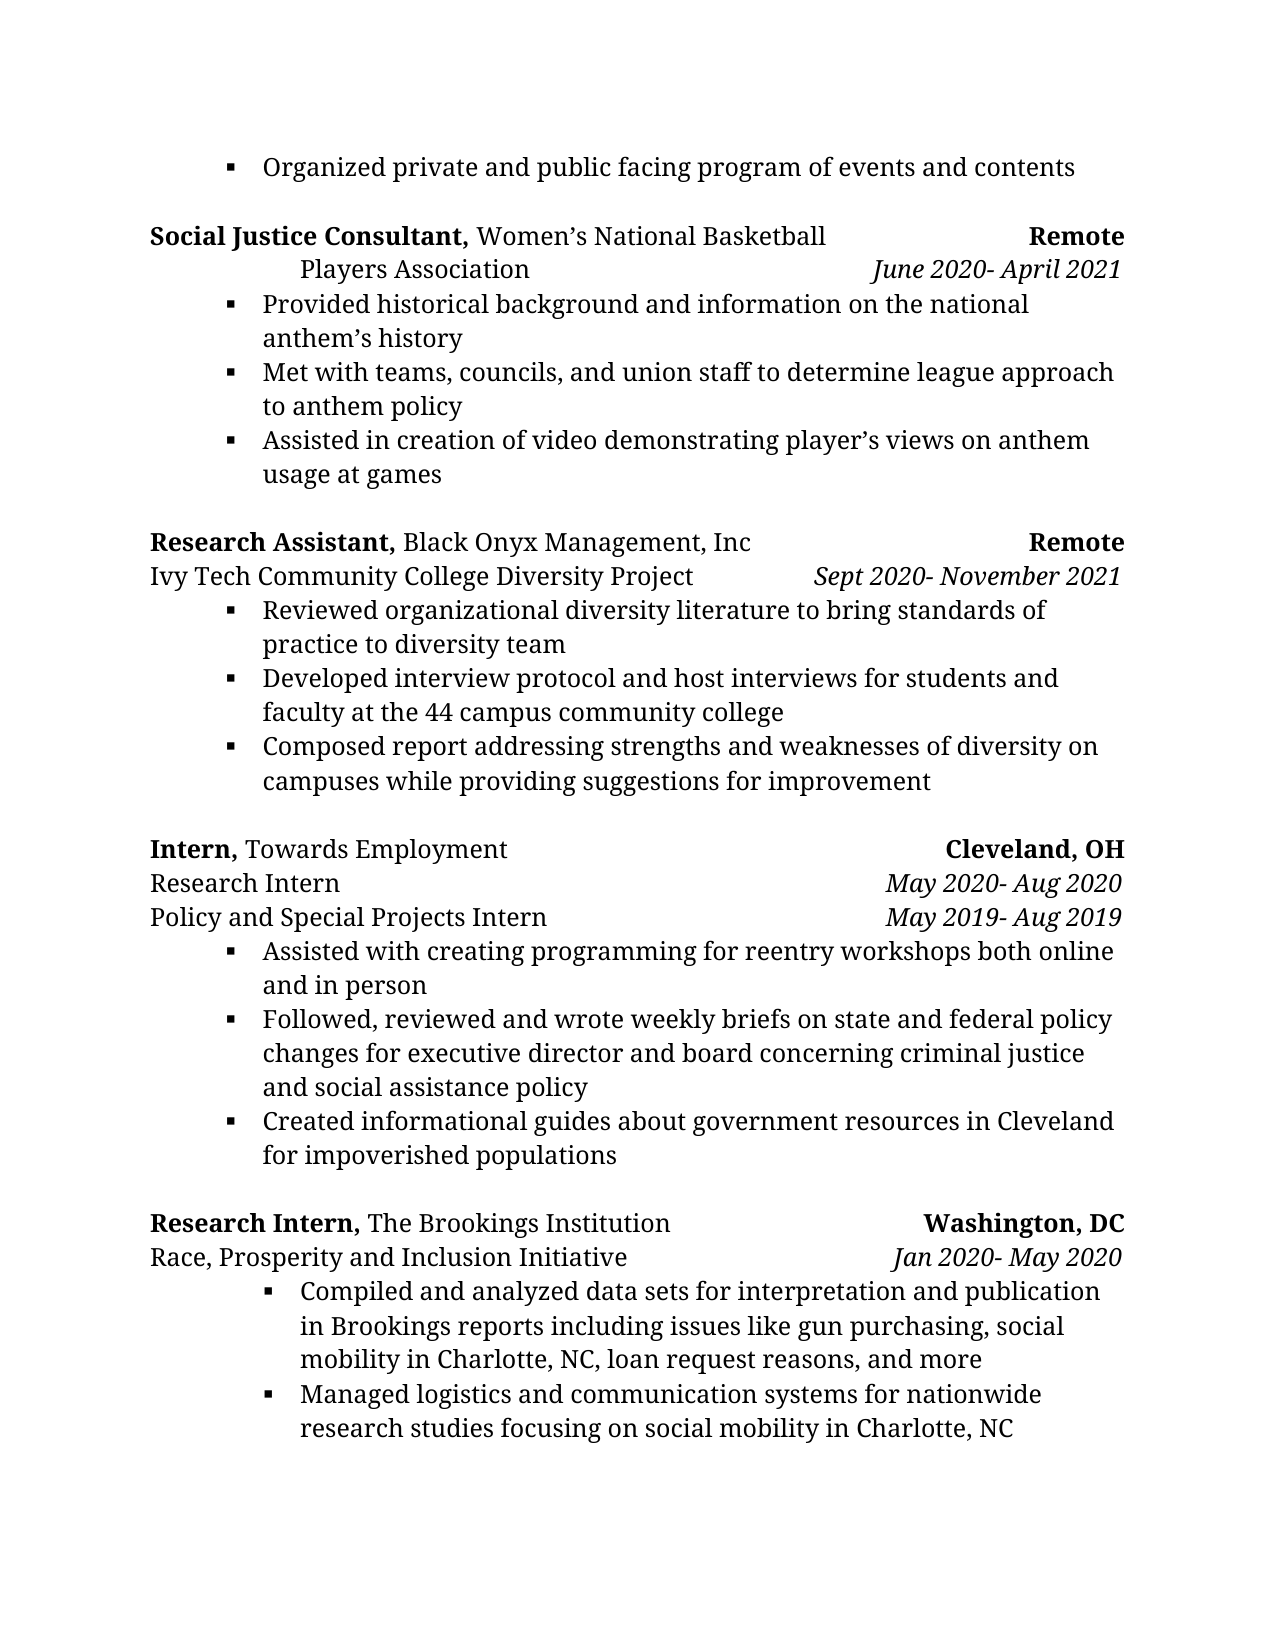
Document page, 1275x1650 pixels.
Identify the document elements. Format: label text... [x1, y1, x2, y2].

list Met with teams, councils, and union staff to determine league approach to anthem policy [225, 354, 1125, 422]
text Policy and Special Projects Intern May 2019- Aug 2019 [150, 899, 1125, 933]
list Followed, reviewed and wrote weekly briefs on state and federal policy changes for executive director and board concerning criminal justice and social assistance policy [225, 1002, 1125, 1104]
list Assisted in creation of video demonstrating player’s views on anthem usage at games [225, 422, 1125, 491]
list Created informational guides about government resources in Cleveland for impoverished populations [225, 1104, 1125, 1172]
text Research Intern May 2020- Aug 2020 [150, 865, 1125, 899]
text Race, Prosperity and Inclusion Initiative Jan 2020- May 2020 [150, 1240, 1125, 1274]
text Research Assistant, Black Onyx Management, Inc Remote [150, 525, 1125, 559]
text Ivy Tech Community College Diversity Project Sept 2020- November 2021 [150, 559, 1125, 593]
text Research Intern, The Brookings Institution Washington, DC [150, 1206, 1125, 1240]
list Provided historical background and information on the national anthem’s history [225, 286, 1125, 354]
list Compiled and analyzed data sets for interpretation and publication in Brookings reports including issues like gun purchasing, social mobility in Charlotte, NC, loan request reasons, and more [262, 1274, 1125, 1376]
list Reviewed organizational diversity literature to bring standards of practice to diversity team [225, 593, 1125, 661]
list Managed logistics and communication systems for nationwide research studies focusing on social mobility in Charlotte, NC [262, 1376, 1125, 1444]
text Players Association June 2020- April 2021 [300, 252, 1125, 286]
list Composed report addressing strengths and weaknesses of diversity on campuses while providing suggestions for improvement [225, 729, 1125, 797]
text Social Justice Consultant, Women’s National Basketball Remote [150, 218, 1125, 252]
text Intern, Towards Employment Cleveland, OH [150, 831, 1125, 865]
list Developed interview protocol and host interviews for students and faculty at the 44 campus community college [225, 661, 1125, 729]
list Assisted with creating programming for reentry workshops both online and in person [225, 933, 1125, 1002]
list Organized private and public facing program of events and contents [225, 150, 1125, 184]
